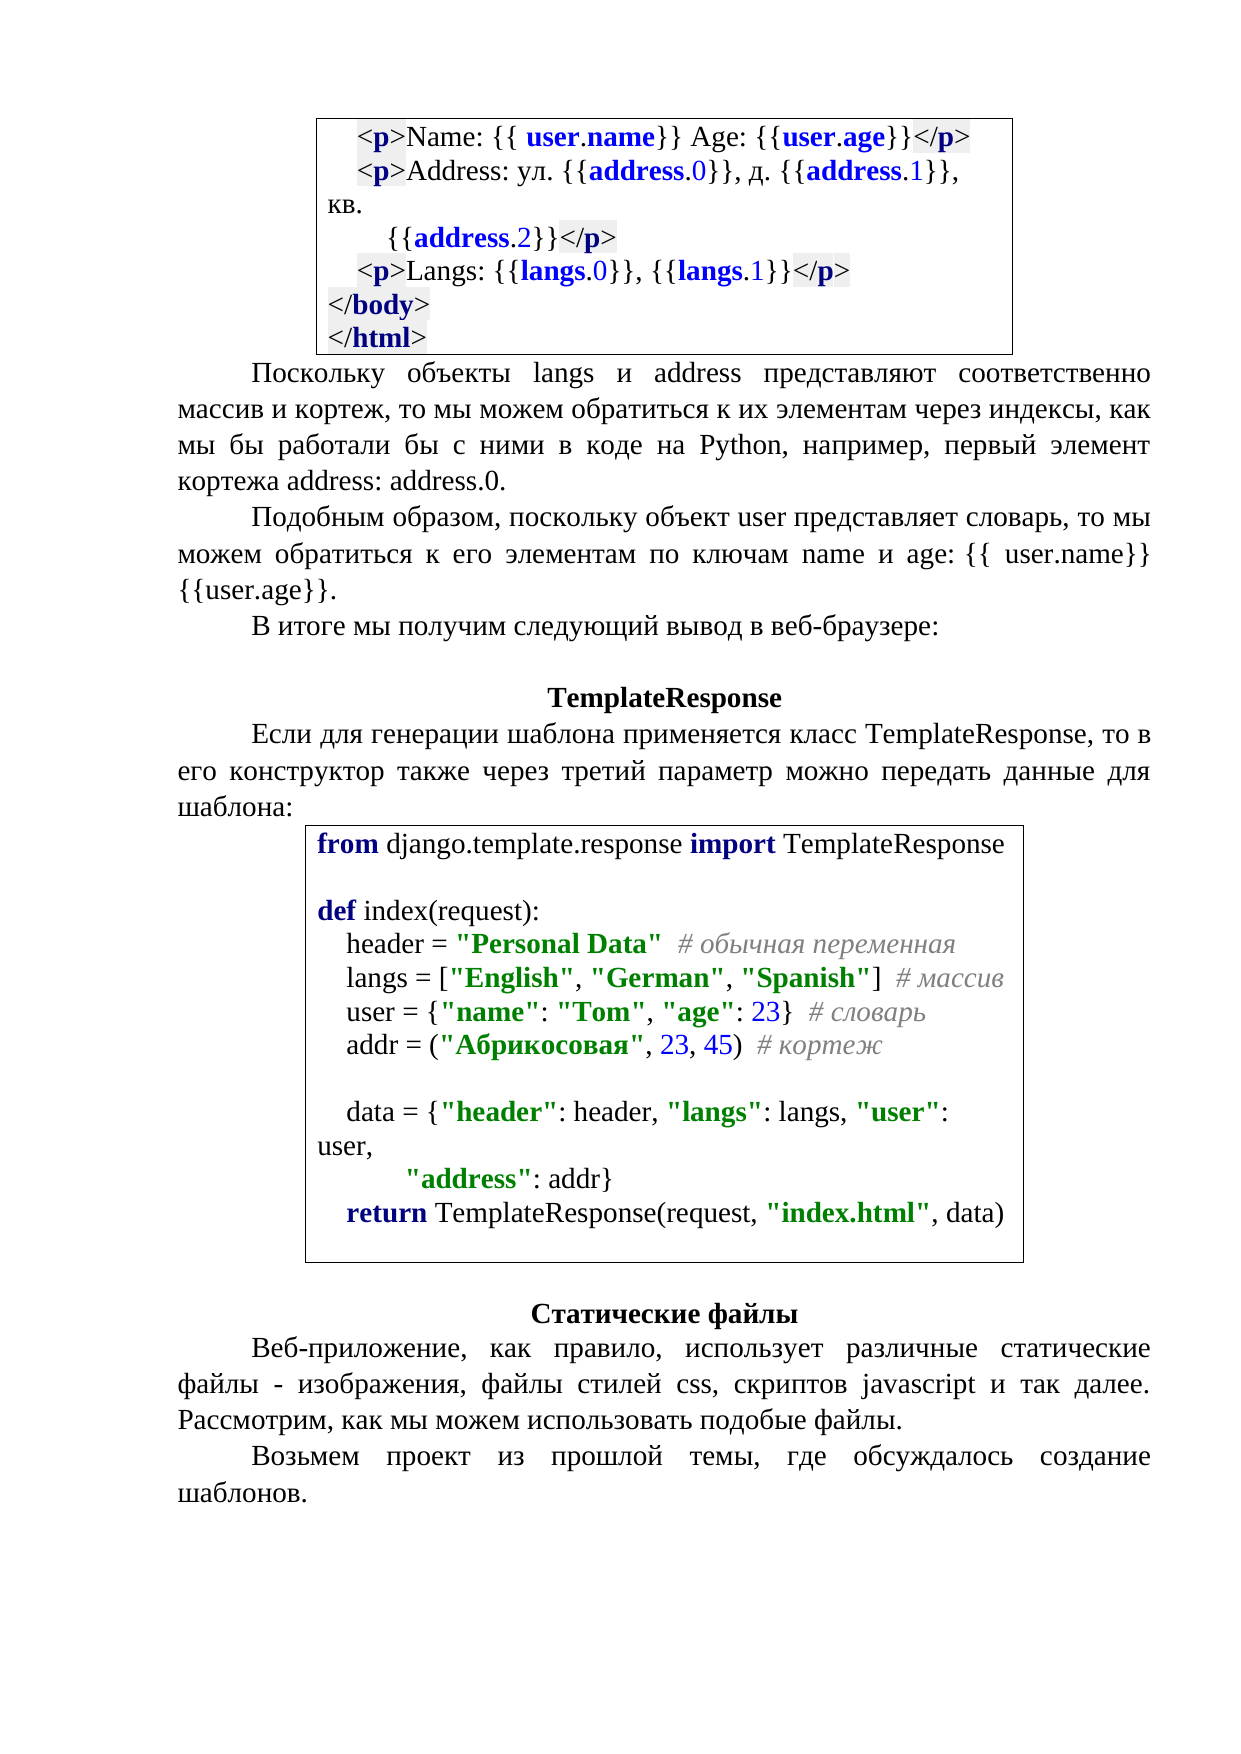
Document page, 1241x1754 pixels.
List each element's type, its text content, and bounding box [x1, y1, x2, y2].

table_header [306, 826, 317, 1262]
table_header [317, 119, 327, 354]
text TemplateResponse [177, 680, 1152, 714]
subtitle Статические файлы [177, 1297, 1152, 1330]
text Поскольку объекты langs и address представляют соответственно массив и кортеж, то мы можем обратиться к их элементам через индексы, как мы бы работали бы с ними в коде на Python, например, первый элемент кортежа address: address.0. [177, 355, 1152, 497]
text В итоге мы получим следующий вывод в веб-браузере: [177, 608, 1152, 642]
text Веб-приложение, как правило, использует различные статические файлы - изображения, файлы стилей css, скриптов javascript и так далее. Рассмотрим, как мы можем использовать подобые файлы. [177, 1330, 1152, 1436]
text Подобным образом, поскольку объект user представляет словарь, то мы можем обратиться к его элементам по ключам name и age: {{ user.name}} {{user.age}}. [177, 499, 1152, 605]
text Если для генерации шаблона применяется класс TemplateResponse, то в его конструктор также через третий параметр можно передать данные для шаблона: [177, 716, 1152, 822]
text Возьмем проект из прошлой темы, где обсуждалось создание шаблонов. [177, 1438, 1152, 1508]
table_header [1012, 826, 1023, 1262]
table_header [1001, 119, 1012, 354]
